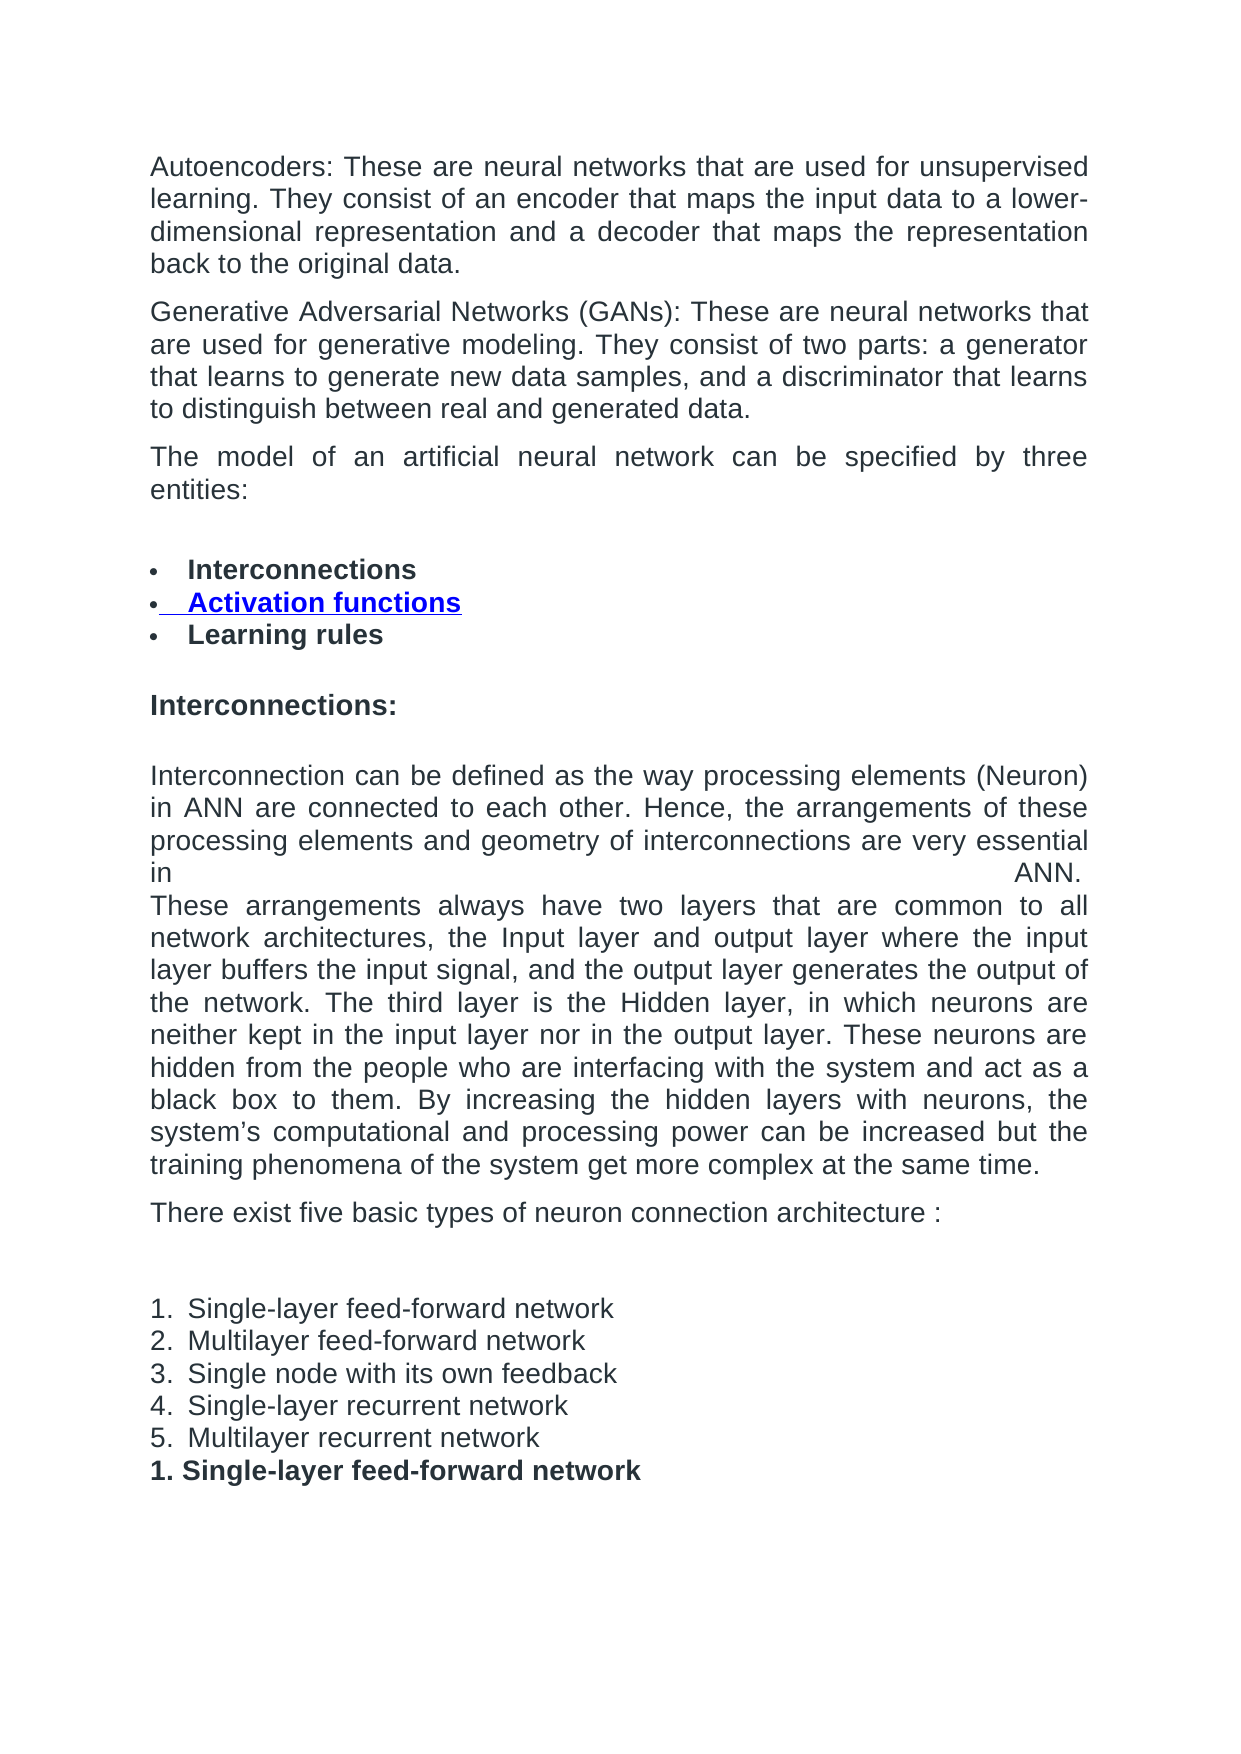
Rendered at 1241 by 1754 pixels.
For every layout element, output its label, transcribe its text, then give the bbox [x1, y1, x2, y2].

list Single-layer recurrent network [150, 1389, 1090, 1421]
text Autoencoders: These are neural networks that are used for unsupervised learning. They consist of an encoder that maps the input data to a lower-dimensional representation and a decoder that maps the representation back to the original data. [150, 150, 1090, 279]
list Multilayer recurrent network [150, 1421, 1090, 1454]
list Interconnections [150, 553, 1090, 586]
list Learning rules [150, 618, 1090, 650]
list Activation functions [150, 586, 1090, 618]
text The model of an artificial neural network can be specified by three entities: [150, 440, 1090, 538]
text Interconnection can be defined as the way processing elements (Neuron) in ANN are connected to each other. Hence, the arrangements of these processing elements and geometry of interconnections are very essential in ANN. These arrangements always have two layers that are common to all network architectures, the Input layer and output layer where the input layer buffers the input signal, and the output layer generates the output of the network. The third layer is the Hidden layer, in which neurons are neither kept in the input layer nor in the output layer. These neurons are hidden from the people who are interfacing with the system and act as a black box to them. By increasing the hidden layers with neurons, the system’s computational and processing power can be increased but the training phenomena of the system get more complex at the same time. [150, 759, 1090, 1180]
list Multilayer feed-forward network [150, 1324, 1090, 1357]
list Single node with its own feedback [150, 1357, 1090, 1389]
text There exist five basic types of neuron connection architecture : [150, 1196, 1090, 1228]
text 1. Single-layer feed-forward network [150, 1454, 1090, 1486]
list Single-layer feed-forward network [150, 1292, 1090, 1324]
text Generative Adversarial Networks (GANs): These are neural networks that are used for generative modeling. They consist of two parts: a generator that learns to generate new data samples, and a discriminator that learns to distinguish between real and generated data. [150, 295, 1090, 425]
text Interconnections: [150, 688, 1090, 721]
